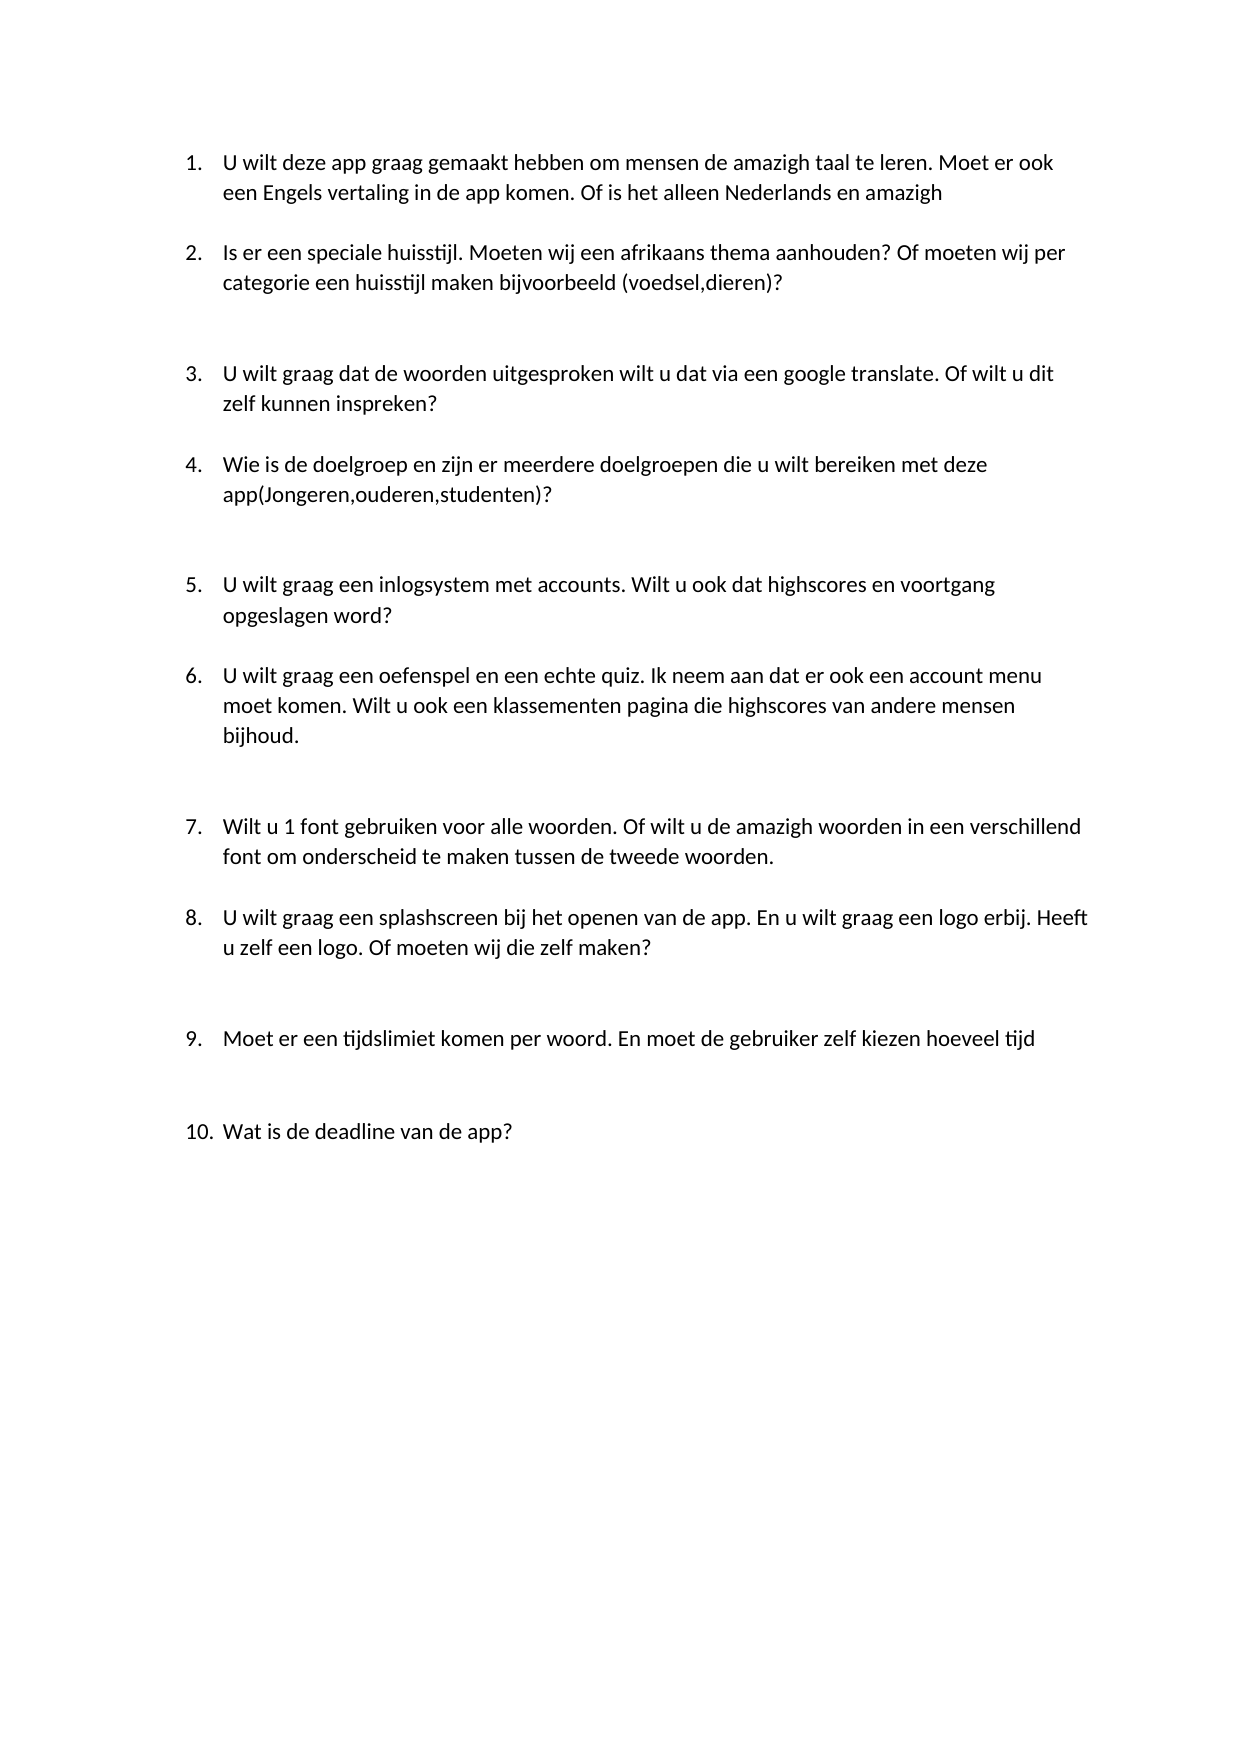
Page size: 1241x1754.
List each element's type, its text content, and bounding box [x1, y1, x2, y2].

list U wilt graag een oefenspel en een echte quiz. Ik neem aan dat er ook een account menu moet komen. Wilt u ook een klassementen pagina die highscores van andere mensen bijhoud. [185, 661, 1093, 749]
list U wilt deze app graag gemaakt hebben om mensen de amazigh taal te leren. Moet er ook een Engels vertaling in de app komen. Of is het alleen Nederlands en amazigh [185, 148, 1093, 206]
list Wie is de doelgroep en zijn er meerdere doelgroepen die u wilt bereiken met deze app(Jongeren,ouderen,studenten)? [185, 450, 1093, 508]
list Wilt u 1 font gebruiken voor alle woorden. Of wilt u de amazigh woorden in een verschillend font om onderscheid te maken tussen de tweede woorden. [185, 812, 1093, 870]
list U wilt graag een splashscreen bij het openen van de app. En u wilt graag een logo erbij. Heeft u zelf een logo. Of moeten wij die zelf maken? [185, 903, 1093, 961]
list U wilt graag dat de woorden uitgesproken wilt u dat via een google translate. Of wilt u dit zelf kunnen inspreken? [185, 359, 1093, 417]
list U wilt graag een inlogsystem met accounts. Wilt u ook dat highscores en voortgang opgeslagen word? [185, 571, 1093, 629]
list Moet er een tijdslimiet komen per woord. En moet de gebruiker zelf kiezen hoeveel tijd [185, 1024, 1093, 1052]
list Wat is de deadline van de app? [185, 1117, 1093, 1145]
list Is er een speciale huisstijl. Moeten wij een afrikaans thema aanhouden? Of moeten wij per categorie een huisstijl maken bijvoorbeeld (voedsel,dieren)? [185, 238, 1093, 296]
